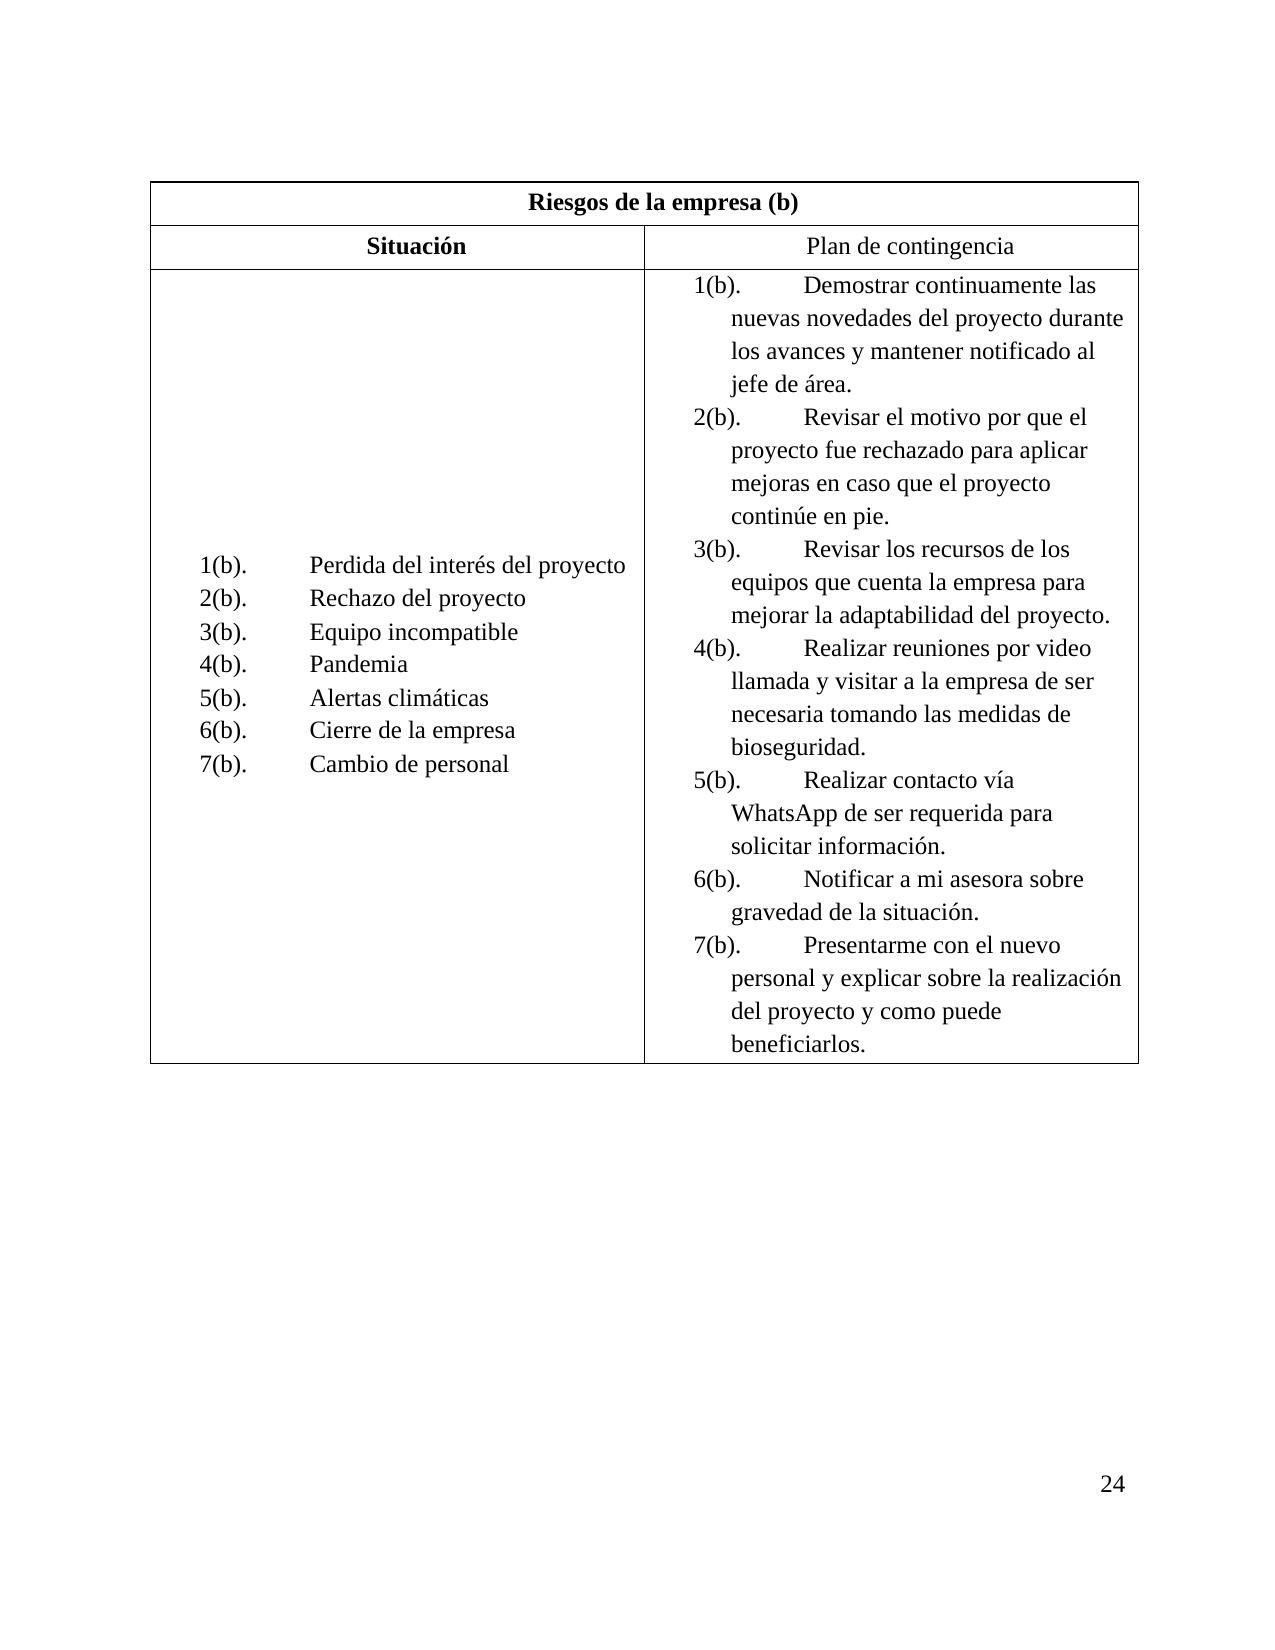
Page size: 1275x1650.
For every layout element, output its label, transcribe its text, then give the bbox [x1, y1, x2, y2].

table_cell Plan de contingencia [645, 226, 1138, 269]
table_cell Demostrar continuamente las nuevas novedades del proyecto durante los avances y mantener notificado al jefe de área. Revisar el motivo por que el proyecto fue rechazado para aplicar mejoras en caso que el proyecto continúe en pie. Revisar los recursos de los equipos que cuenta la empresa para mejorar la adaptabilidad del proyecto. Realizar reuniones por video llamada y visitar a la empresa de ser necesaria tomando las medidas de bioseguridad. Realizar contacto vía WhatsApp de ser requerida para solicitar información. Notificar a mi asesora sobre gravedad de la situación. Presentarme con el nuevo personal y explicar sobre la realización del proyecto y como puede beneficiarlos. [645, 270, 1138, 1062]
table_cell Riesgos de la empresa (b) [151, 183, 1138, 225]
table_cell Perdida del interés del proyecto Rechazo del proyecto Equipo incompatible Pandemia Alertas climáticas Cierre de la empresa Cambio de personal [151, 270, 644, 1062]
table_cell Situación [151, 226, 644, 269]
